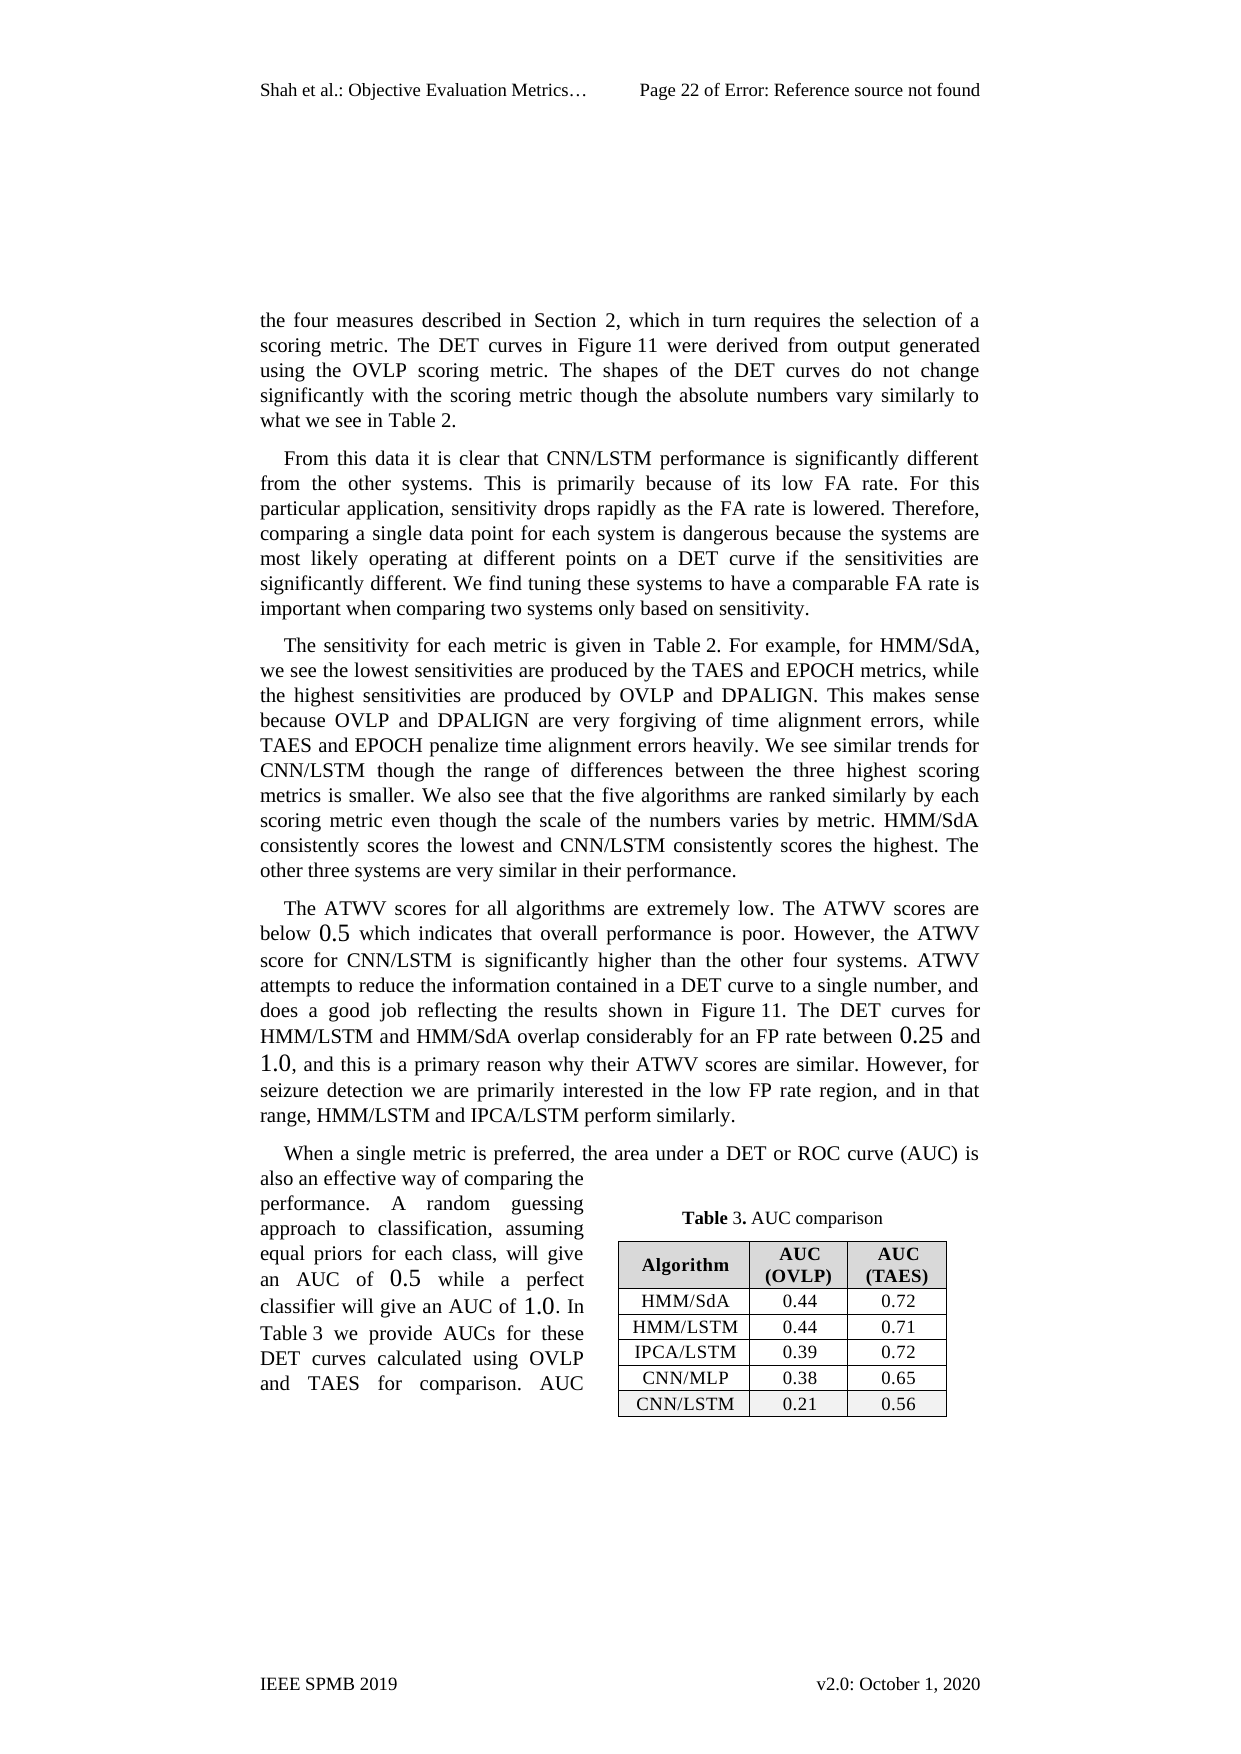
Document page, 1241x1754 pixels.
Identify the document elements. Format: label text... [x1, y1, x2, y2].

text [260, 1140, 980, 1395]
text From this data it is clear that CNN/LSTM performance is significantly different from the other systems. This is primarily because of its low FA rate. For this particular application, sensitivity drops rapidly as the FA rate is lowered. Therefore, comparing a single data point for each system is dangerous because the systems are most likely operating at different points on a DET curve if the sensitivities are significantly different. We find tuning these systems to have a comparable FA rate is important when comparing two systems only based on sensitivity. [260, 444, 980, 619]
